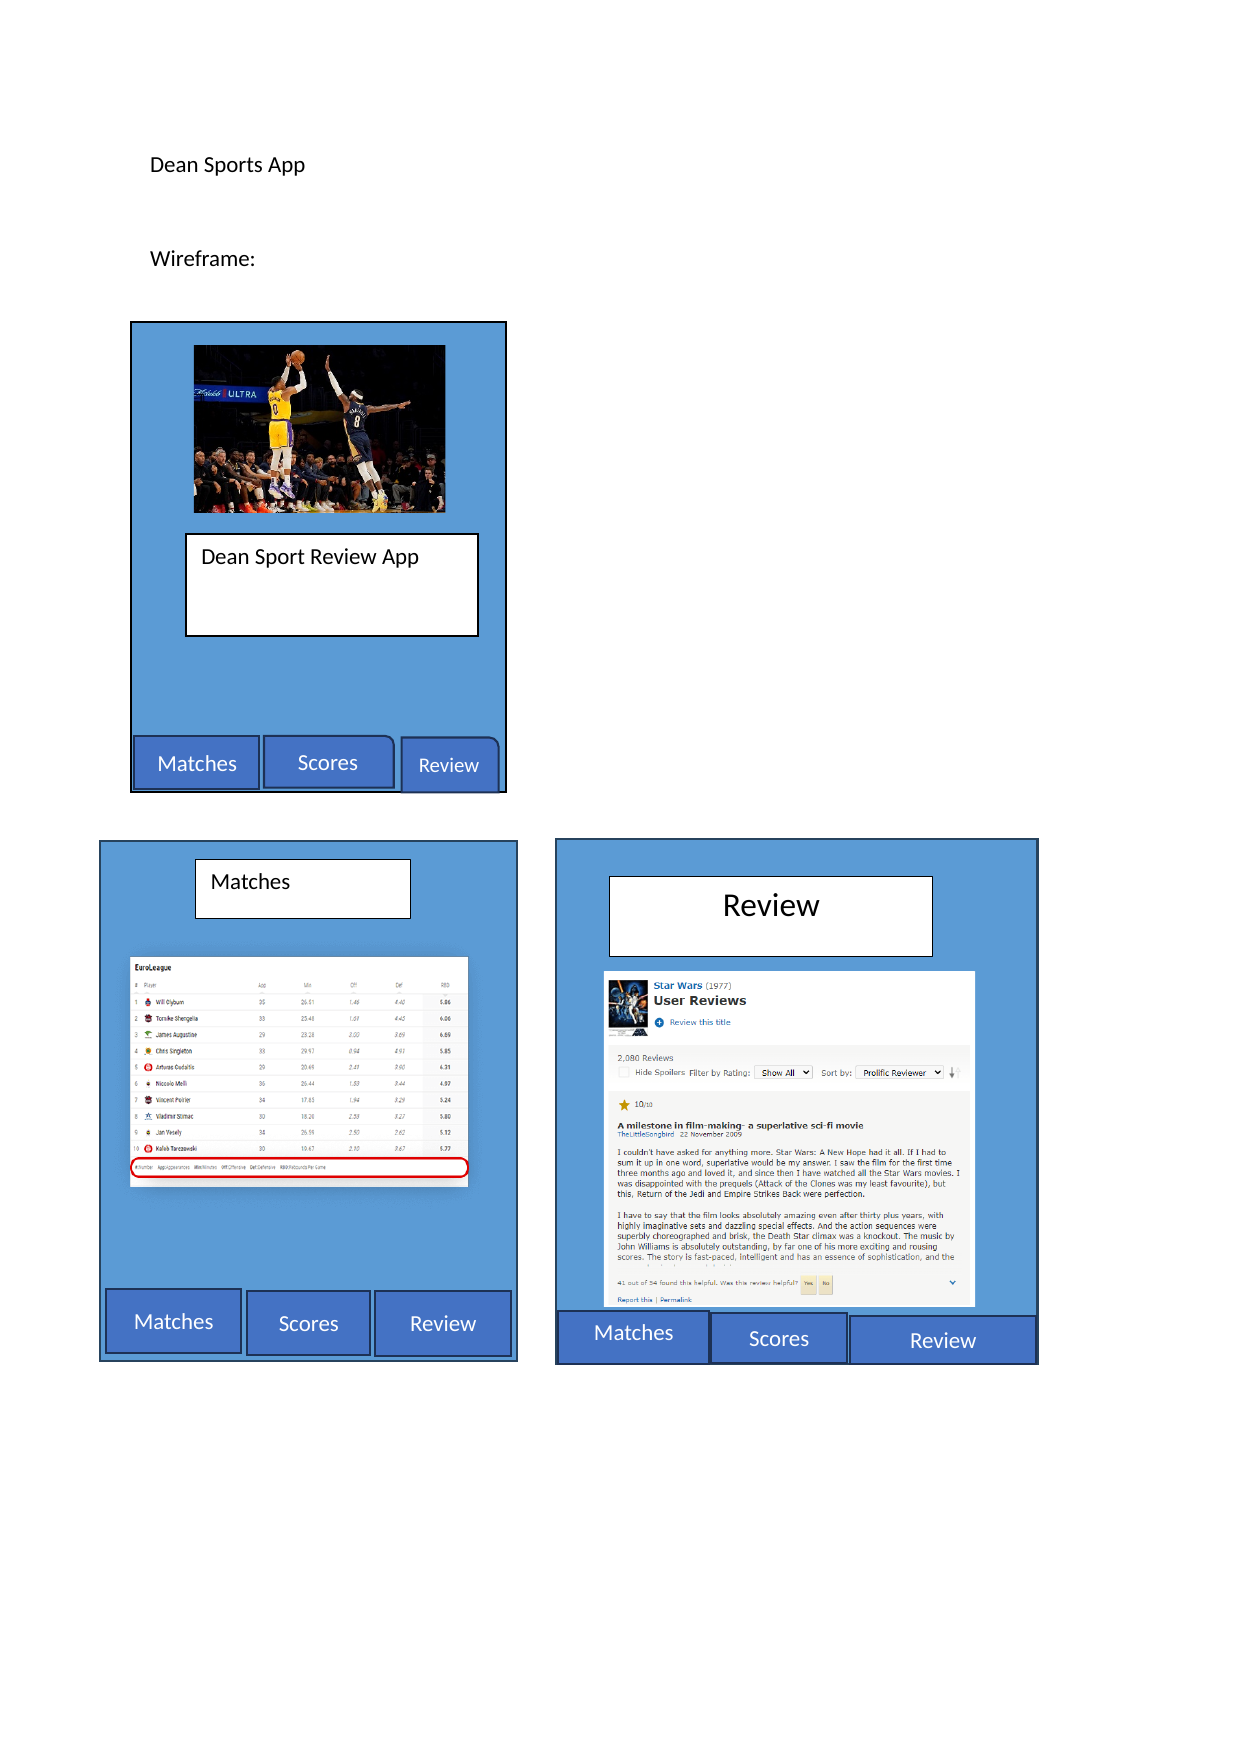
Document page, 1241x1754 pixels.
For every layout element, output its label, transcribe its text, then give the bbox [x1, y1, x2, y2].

text Wireframe: [150, 244, 1090, 272]
text Dean Sports App [150, 150, 1090, 178]
picture [111, 934, 487, 1209]
picture [192, 345, 445, 512]
picture [603, 971, 975, 1307]
